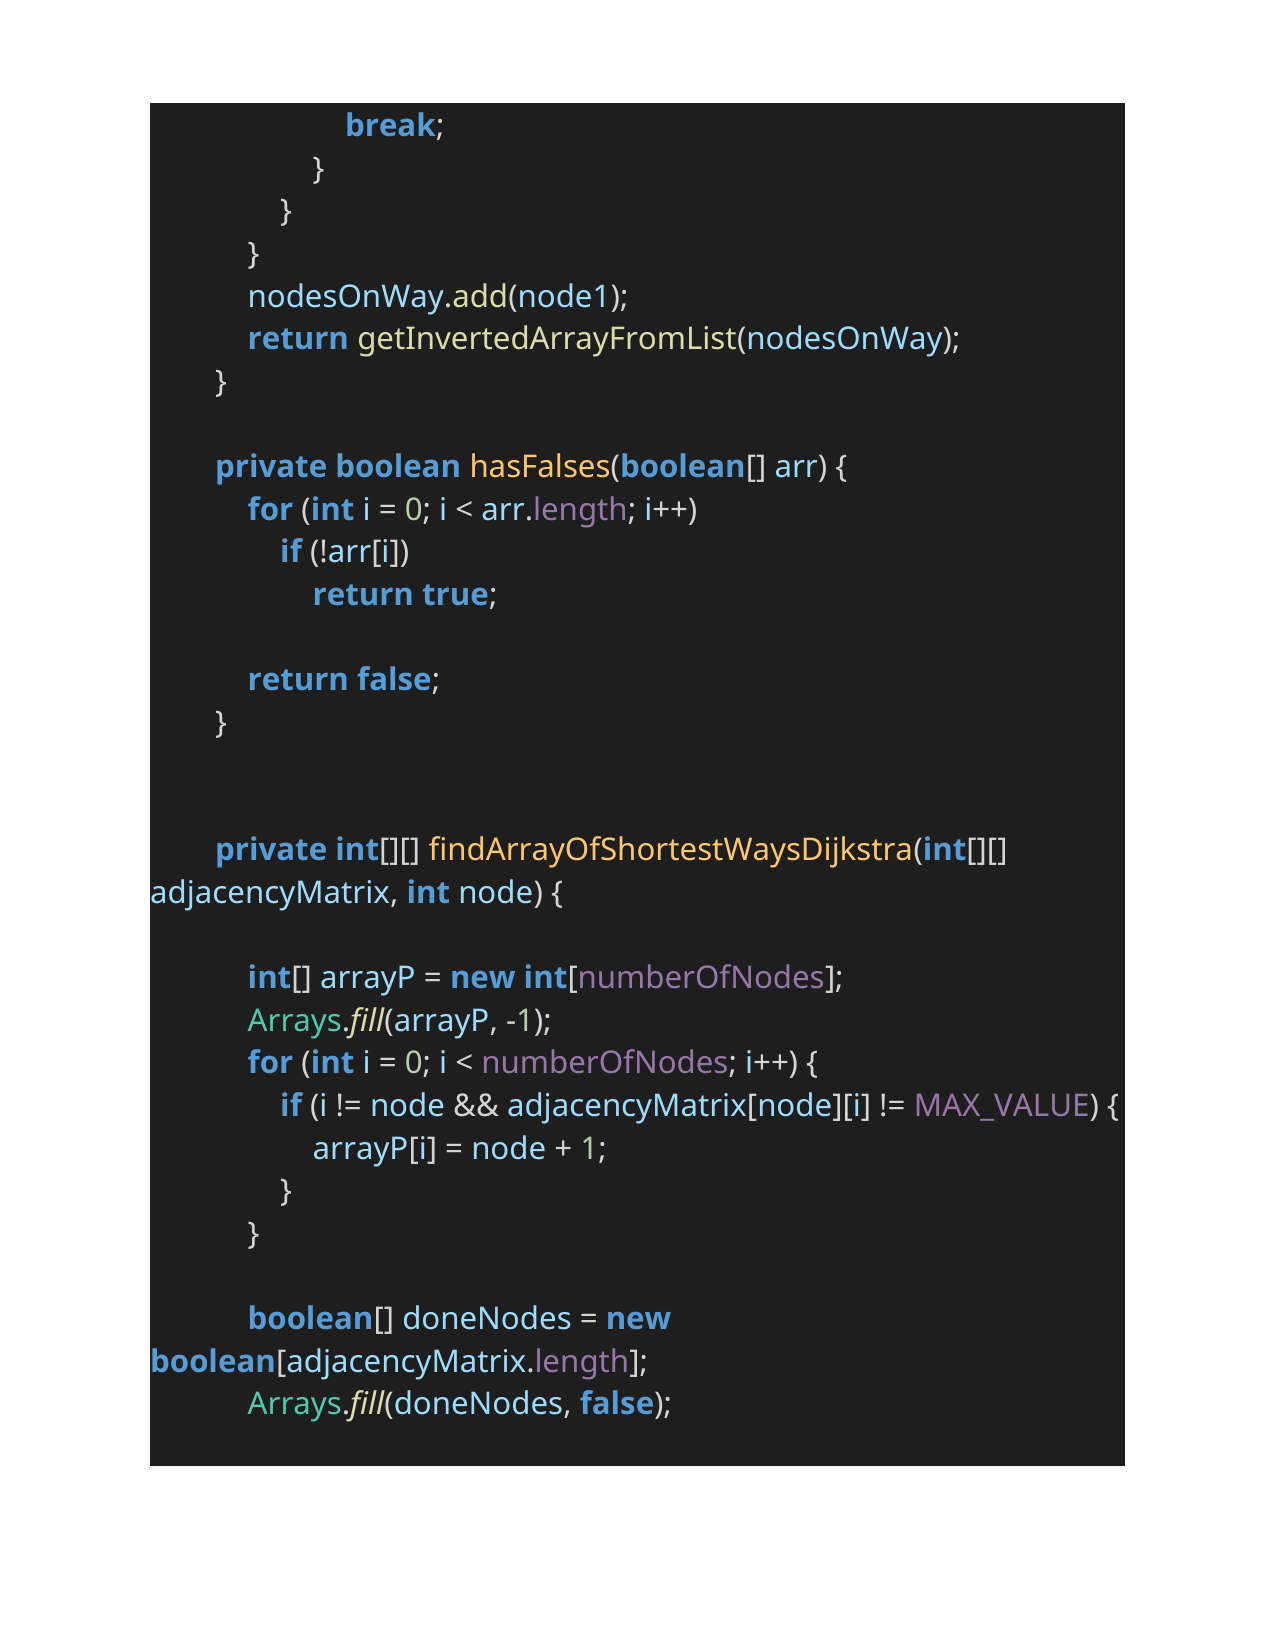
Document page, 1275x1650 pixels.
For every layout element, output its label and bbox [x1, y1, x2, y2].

text [150, 103, 1125, 1466]
